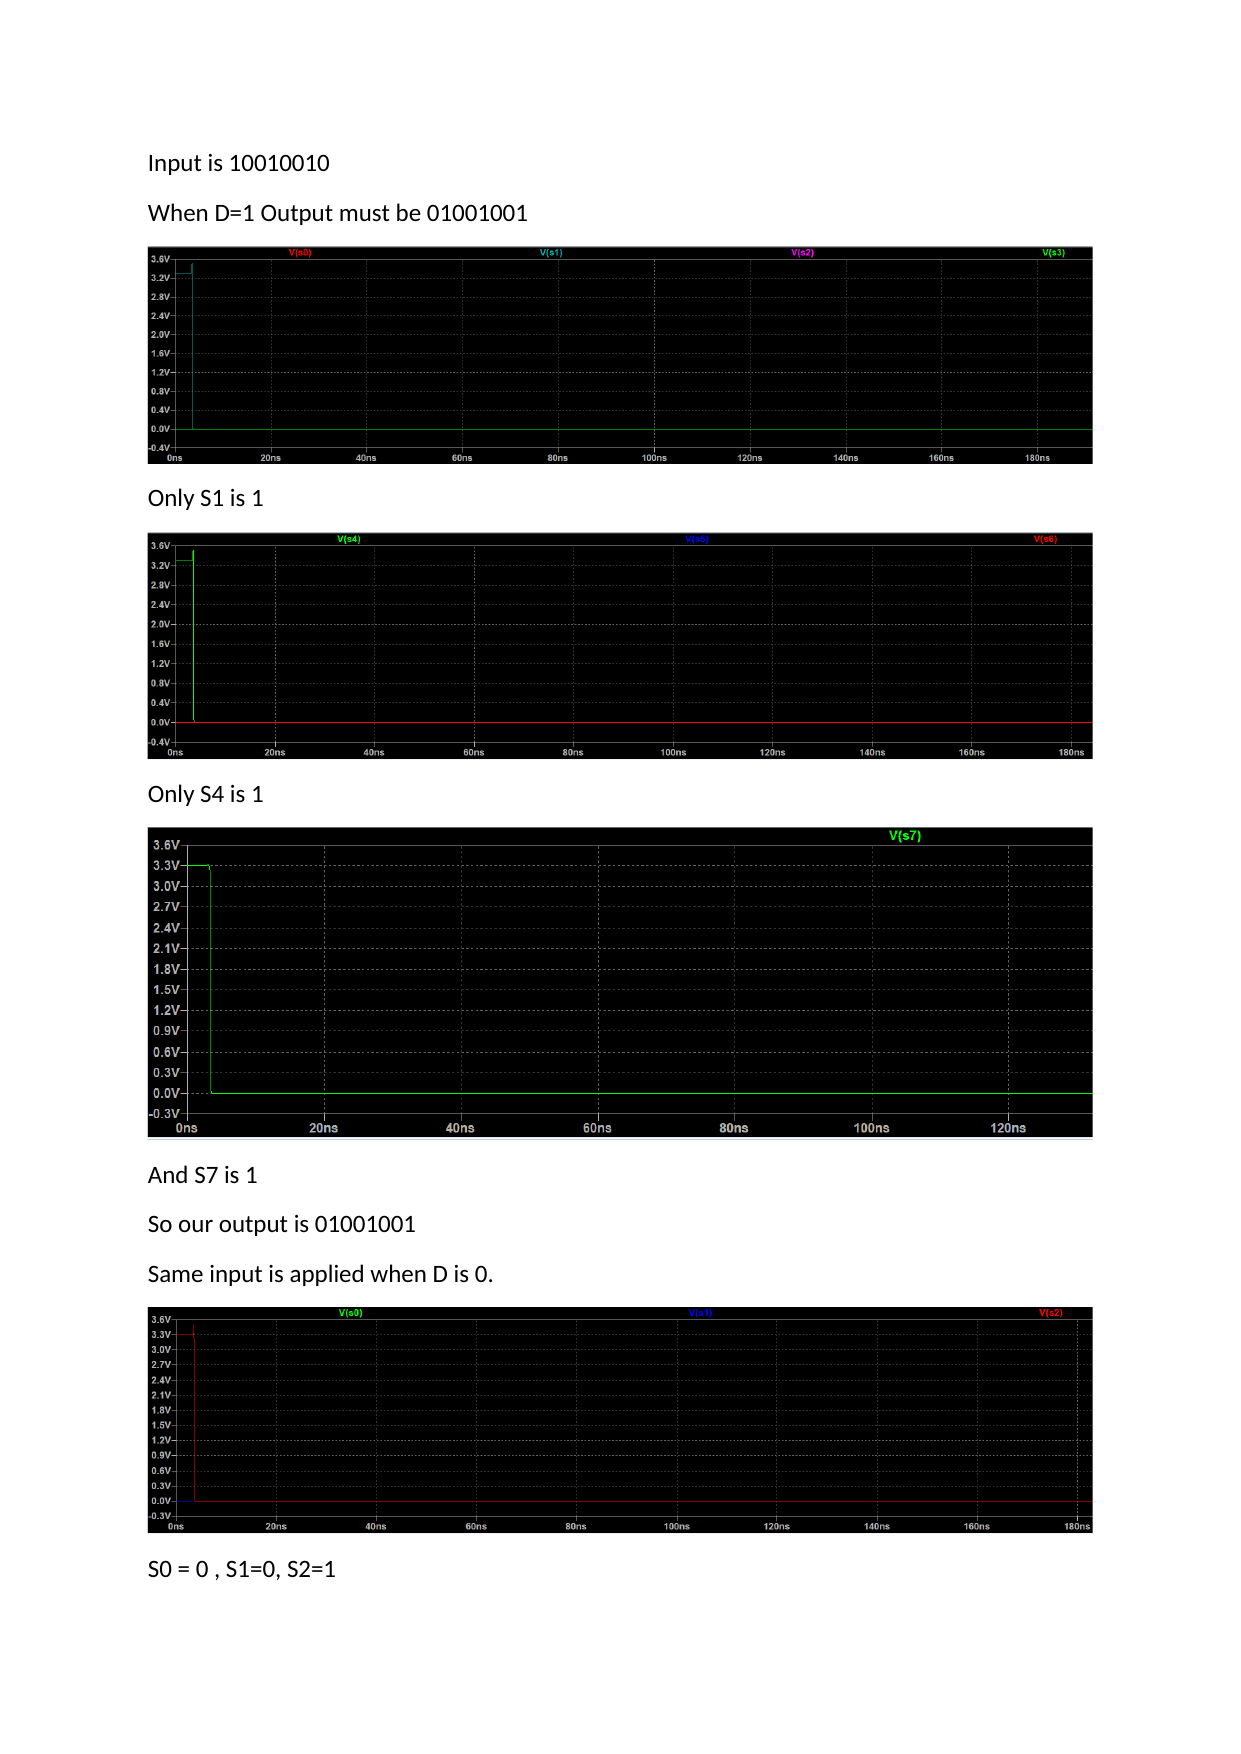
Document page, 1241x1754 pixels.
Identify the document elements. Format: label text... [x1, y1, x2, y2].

text Only S4 is 1 [148, 778, 1093, 809]
picture [147, 827, 1093, 1140]
text Same input is applied when D is 0. [148, 1258, 1093, 1288]
picture [147, 246, 1093, 464]
text So our output is 01001001 [148, 1208, 1093, 1239]
text When D=1 Output must be 01001001 [148, 197, 1093, 228]
text S0 = 0 , S1=0, S2=1 [148, 1553, 1093, 1583]
text And S7 is 1 [148, 1159, 1093, 1189]
text Only S1 is 1 [148, 482, 1093, 513]
text Input is 10010010 [148, 148, 1093, 178]
picture [147, 1307, 1093, 1534]
picture [147, 532, 1093, 760]
